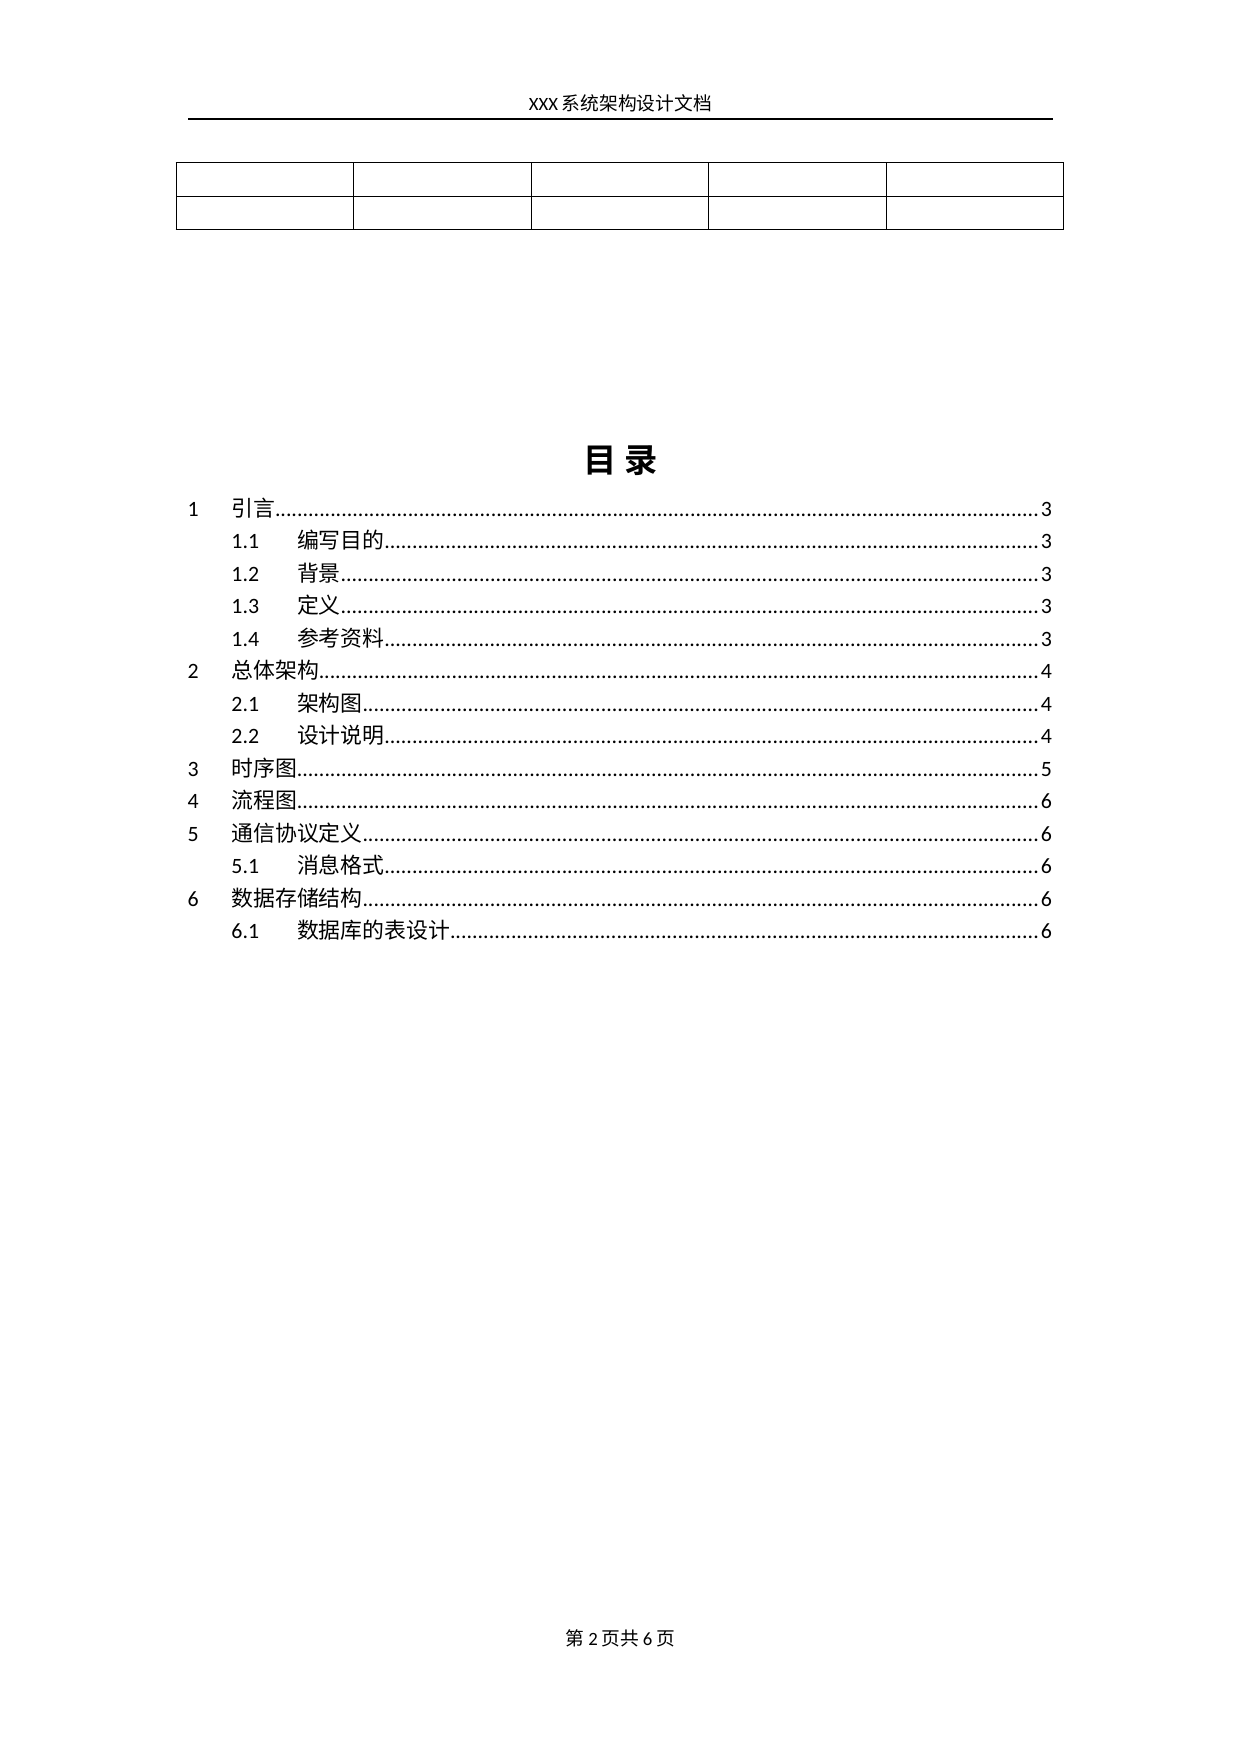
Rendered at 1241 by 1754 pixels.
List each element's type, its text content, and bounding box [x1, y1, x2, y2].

text 2.1 架构图 4 [231, 685, 1053, 718]
table_cell [887, 197, 1063, 229]
text 5 通信协议定义 6 [187, 815, 1053, 848]
table_cell [532, 197, 708, 229]
table_cell [709, 197, 886, 229]
table_cell [709, 163, 886, 196]
text 1.3 定义 3 [231, 588, 1053, 620]
text 6.1 数据库的表设计 6 [231, 913, 1053, 945]
table_cell [177, 197, 353, 229]
text 6 数据存储结构 6 [187, 880, 1053, 913]
table_cell [354, 197, 531, 229]
table_cell [532, 163, 708, 196]
table_cell [177, 163, 353, 196]
text 3 时序图 5 [187, 750, 1053, 783]
table_cell [887, 163, 1063, 196]
text 1.2 背景 3 [231, 555, 1053, 588]
text 2 总体架构 4 [187, 653, 1053, 685]
text 目 录 [187, 425, 1053, 490]
text 2.2 设计说明 4 [231, 718, 1053, 750]
text 5.1 消息格式 6 [231, 848, 1053, 880]
table_cell [354, 163, 531, 196]
text 4 流程图 6 [187, 783, 1053, 815]
text 1 引言 3 [187, 490, 1053, 523]
text 1.1 编写目的 3 [231, 523, 1053, 555]
text 1.4 参考资料 3 [231, 620, 1053, 653]
